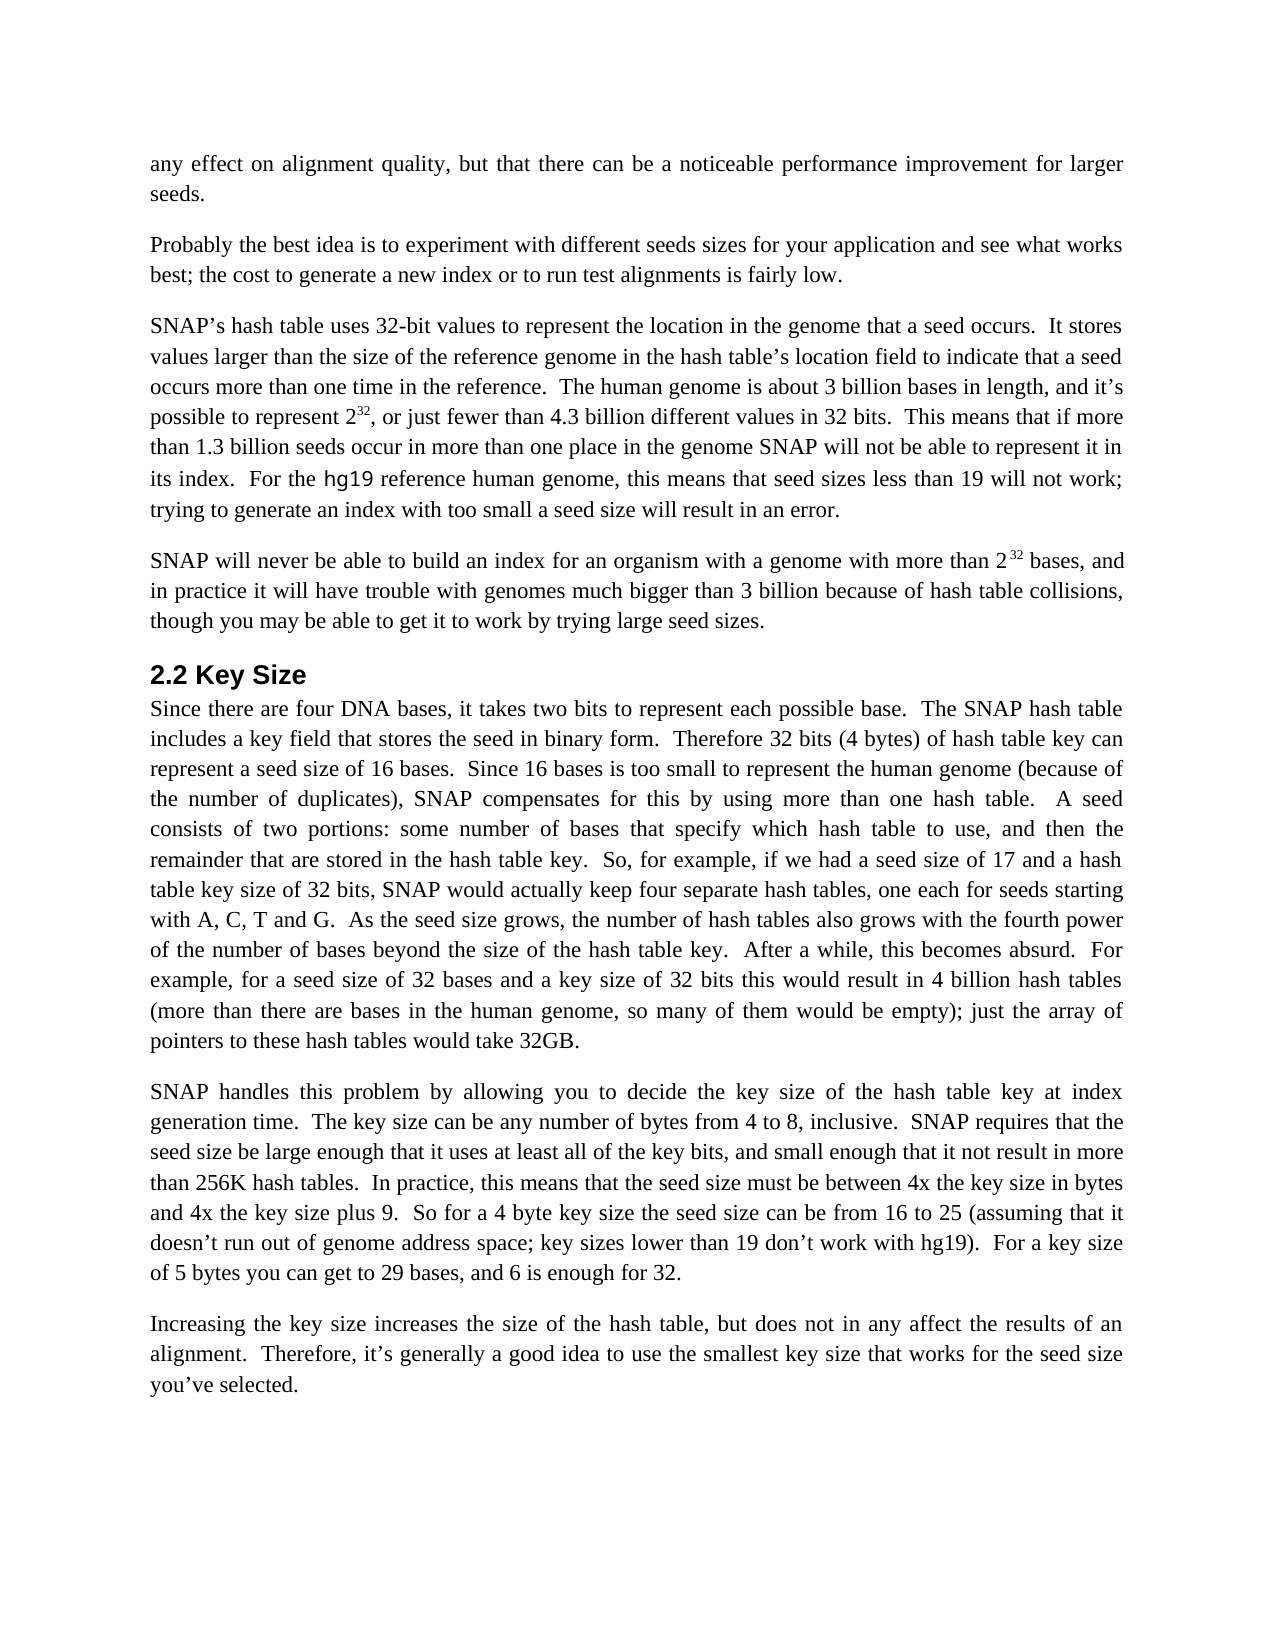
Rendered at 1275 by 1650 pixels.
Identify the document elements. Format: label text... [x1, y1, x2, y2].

text Probably the best idea is to experiment with different seeds sizes for your application and see what works best; the cost to generate a new index or to run test alignments is fairly low. [150, 231, 1125, 288]
text SNAP will never be able to build an index for an organism with a genome with more than 232 bases, and in practice it will have trouble with genomes much bigger than 3 billion because of hash table collisions, though you may be able to get it to work by trying large seed sizes. [150, 547, 1125, 634]
text SNAP handles this problem by allowing you to decide the key size of the hash table key at index generation time. The key size can be any number of bytes from 4 to 8, inclusive. SNAP requires that the seed size be large enough that it uses at least all of the key bits, and small enough that it not result in more than 256K hash tables. In practice, this means that the seed size must be between 4x the key size in bytes and 4x the key size plus 9. So for a 4 byte key size the seed size can be from 16 to 25 (assuming that it doesn’t run out of genome address space; key sizes lower than 19 don’t work with hg19). For a key size of 5 bytes you can get to 29 bases, and 6 is enough for 32. [150, 1078, 1125, 1286]
text Increasing the key size increases the size of the hash table, but does not in any affect the results of an alignment. Therefore, it’s generally a good idea to use the smallest key size that works for the seed size you’ve selected. [150, 1310, 1125, 1397]
subtitle 2.2 Key Size [150, 659, 1125, 690]
text Since there are four DNA bases, it takes two bits to represent each possible base. The SNAP hash table includes a key field that stores the seed in binary form. Therefore 32 bits (4 bytes) of hash table key can represent a seed size of 16 bases. Since 16 bases is too small to represent the human genome (because of the number of duplicates), SNAP compensates for this by using more than one hash table. A seed consists of two portions: some number of bases that specify which hash table to use, and then the remainder that are stored in the hash table key. So, for example, if we had a seed size of 17 and a hash table key size of 32 bits, SNAP would actually keep four separate hash tables, one each for seeds starting with A, C, T and G. As the seed size grows, the number of hash tables also grows with the fourth power of the number of bases beyond the size of the hash table key. After a while, this becomes absurd. For example, for a seed size of 32 bases and a key size of 32 bits this would result in 4 billion hash tables (more than there are bases in the human genome, so many of them would be empty); just the array of pointers to these hash tables would take 32GB. [150, 694, 1125, 1053]
text SNAP’s hash table uses 32-bit values to represent the location in the genome that a seed occurs. It stores values larger than the size of the reference genome in the hash table’s location field to indicate that a seed occurs more than one time in the reference. The human genome is about 3 billion bases in length, and it’s possible to represent 232, or just fewer than 4.3 billion different values in 32 bits. This means that if more than 1.3 billion seeds occur in more than one place in the genome SNAP will not be able to represent it in its index. For the hg19 reference human genome, this means that seed sizes less than 19 will not work; trying to generate an index with too small a seed size will result in an error. [150, 312, 1125, 522]
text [150, 150, 1125, 207]
